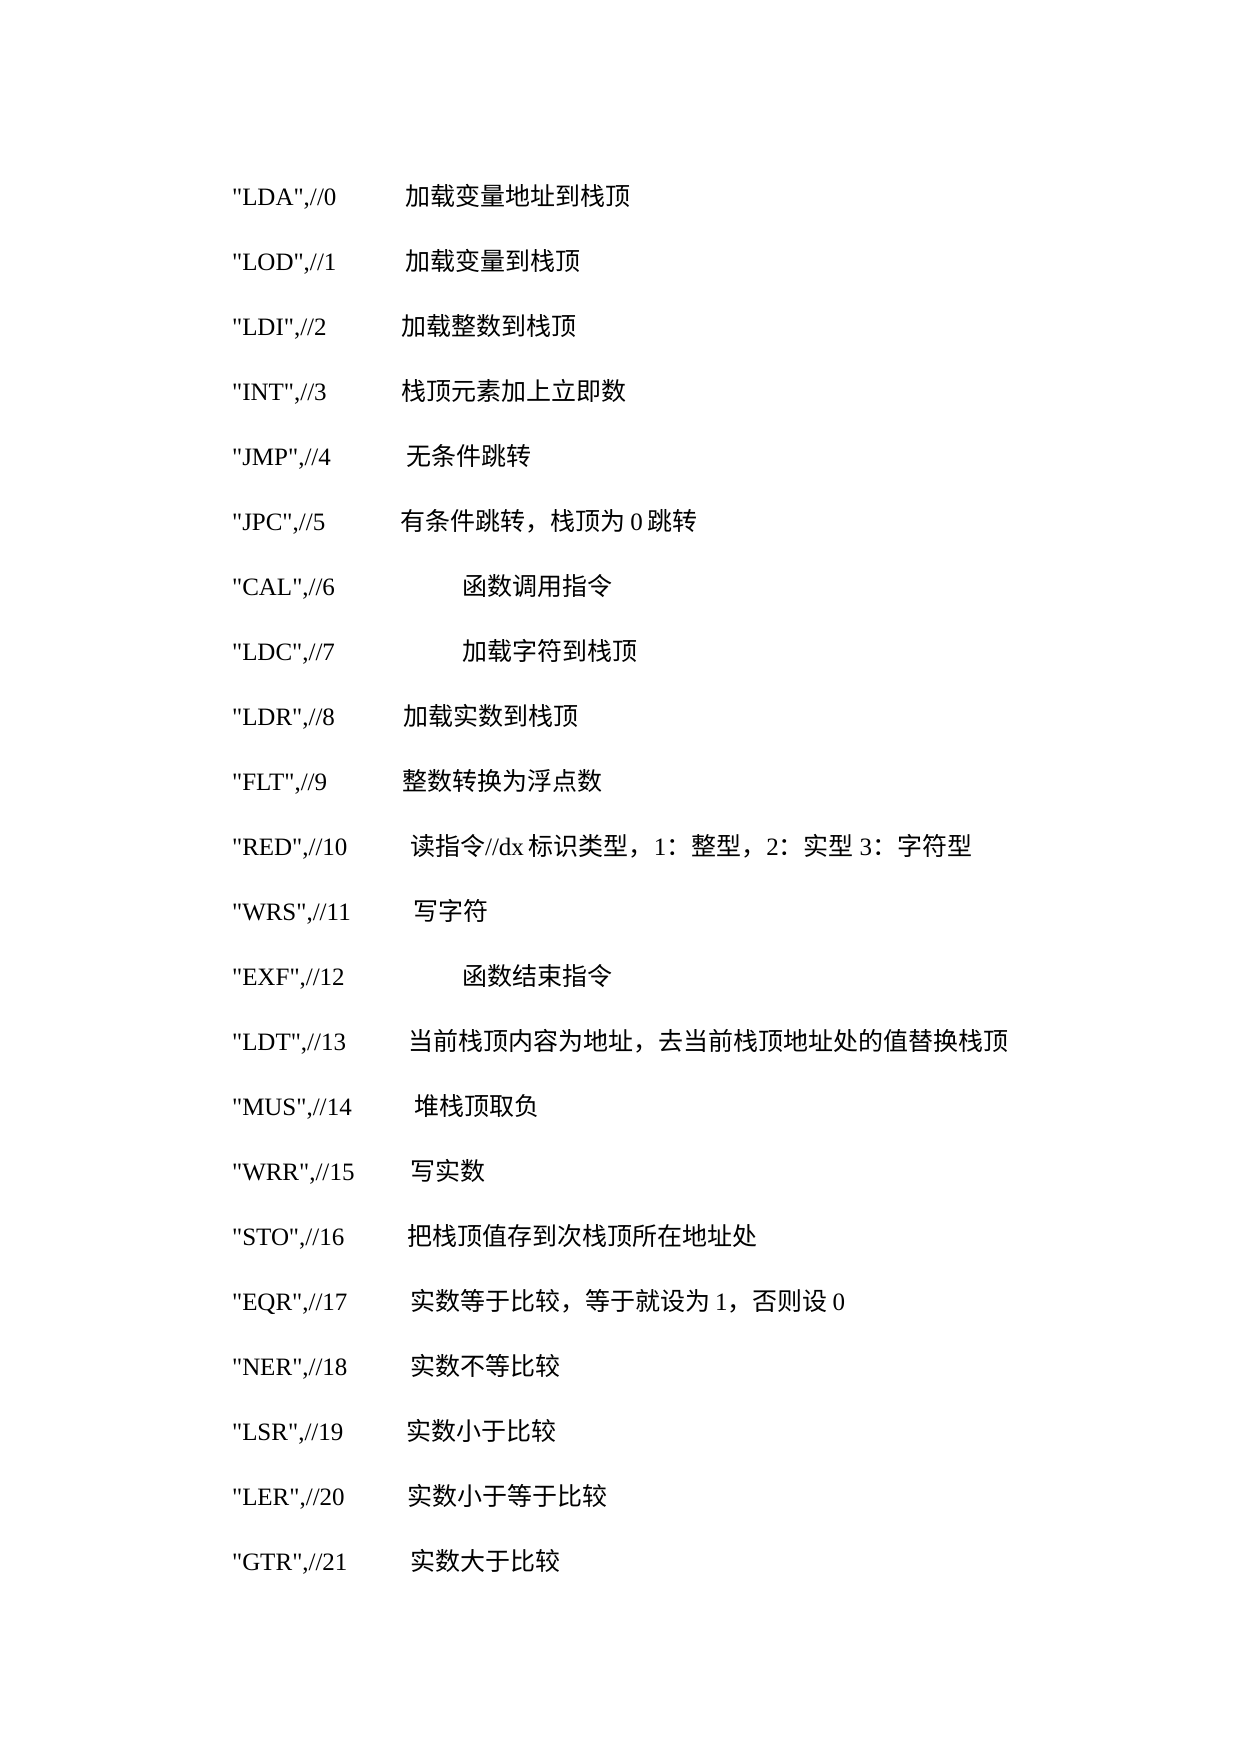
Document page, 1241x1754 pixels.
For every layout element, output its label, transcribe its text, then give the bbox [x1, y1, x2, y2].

text "JPC",//5 有条件跳转，栈顶为0跳转 [232, 487, 1053, 552]
text "RED",//10 读指令//dx标识类型，1：整型，2：实型 3：字符型 [232, 812, 1053, 877]
text "LOD",//1 加载变量到栈顶 [232, 227, 1053, 292]
text "EQR",//17 实数等于比较，等于就设为1，否则设0 [232, 1267, 1053, 1332]
text "GTR",//21 实数大于比较 [232, 1527, 1053, 1592]
text "JMP",//4 无条件跳转 [232, 422, 1053, 487]
text "LDA",//0 加载变量地址到栈顶 [232, 162, 1053, 227]
text "WRS",//11 写字符 [232, 877, 1053, 942]
text "LSR",//19 实数小于比较 [232, 1397, 1053, 1462]
text "STO",//16 把栈顶值存到次栈顶所在地址处 [232, 1202, 1053, 1267]
text "NER",//18 实数不等比较 [232, 1332, 1053, 1397]
text "EXF",//12 函数结束指令 [232, 942, 1053, 1007]
text "LER",//20 实数小于等于比较 [232, 1462, 1053, 1527]
text "MUS",//14 堆栈顶取负 [232, 1072, 1053, 1137]
text "LDR",//8 加载实数到栈顶 [232, 682, 1053, 747]
text "LDC",//7 加载字符到栈顶 [232, 617, 1053, 682]
text "FLT",//9 整数转换为浮点数 [232, 747, 1053, 812]
text "WRR",//15 写实数 [232, 1137, 1053, 1202]
text "LDT",//13 当前栈顶内容为地址，去当前栈顶地址处的值替换栈顶 [232, 1007, 1053, 1072]
text "INT",//3 栈顶元素加上立即数 [232, 357, 1053, 422]
text "CAL",//6 函数调用指令 [232, 552, 1053, 617]
text "LDI",//2 加载整数到栈顶 [232, 292, 1053, 357]
